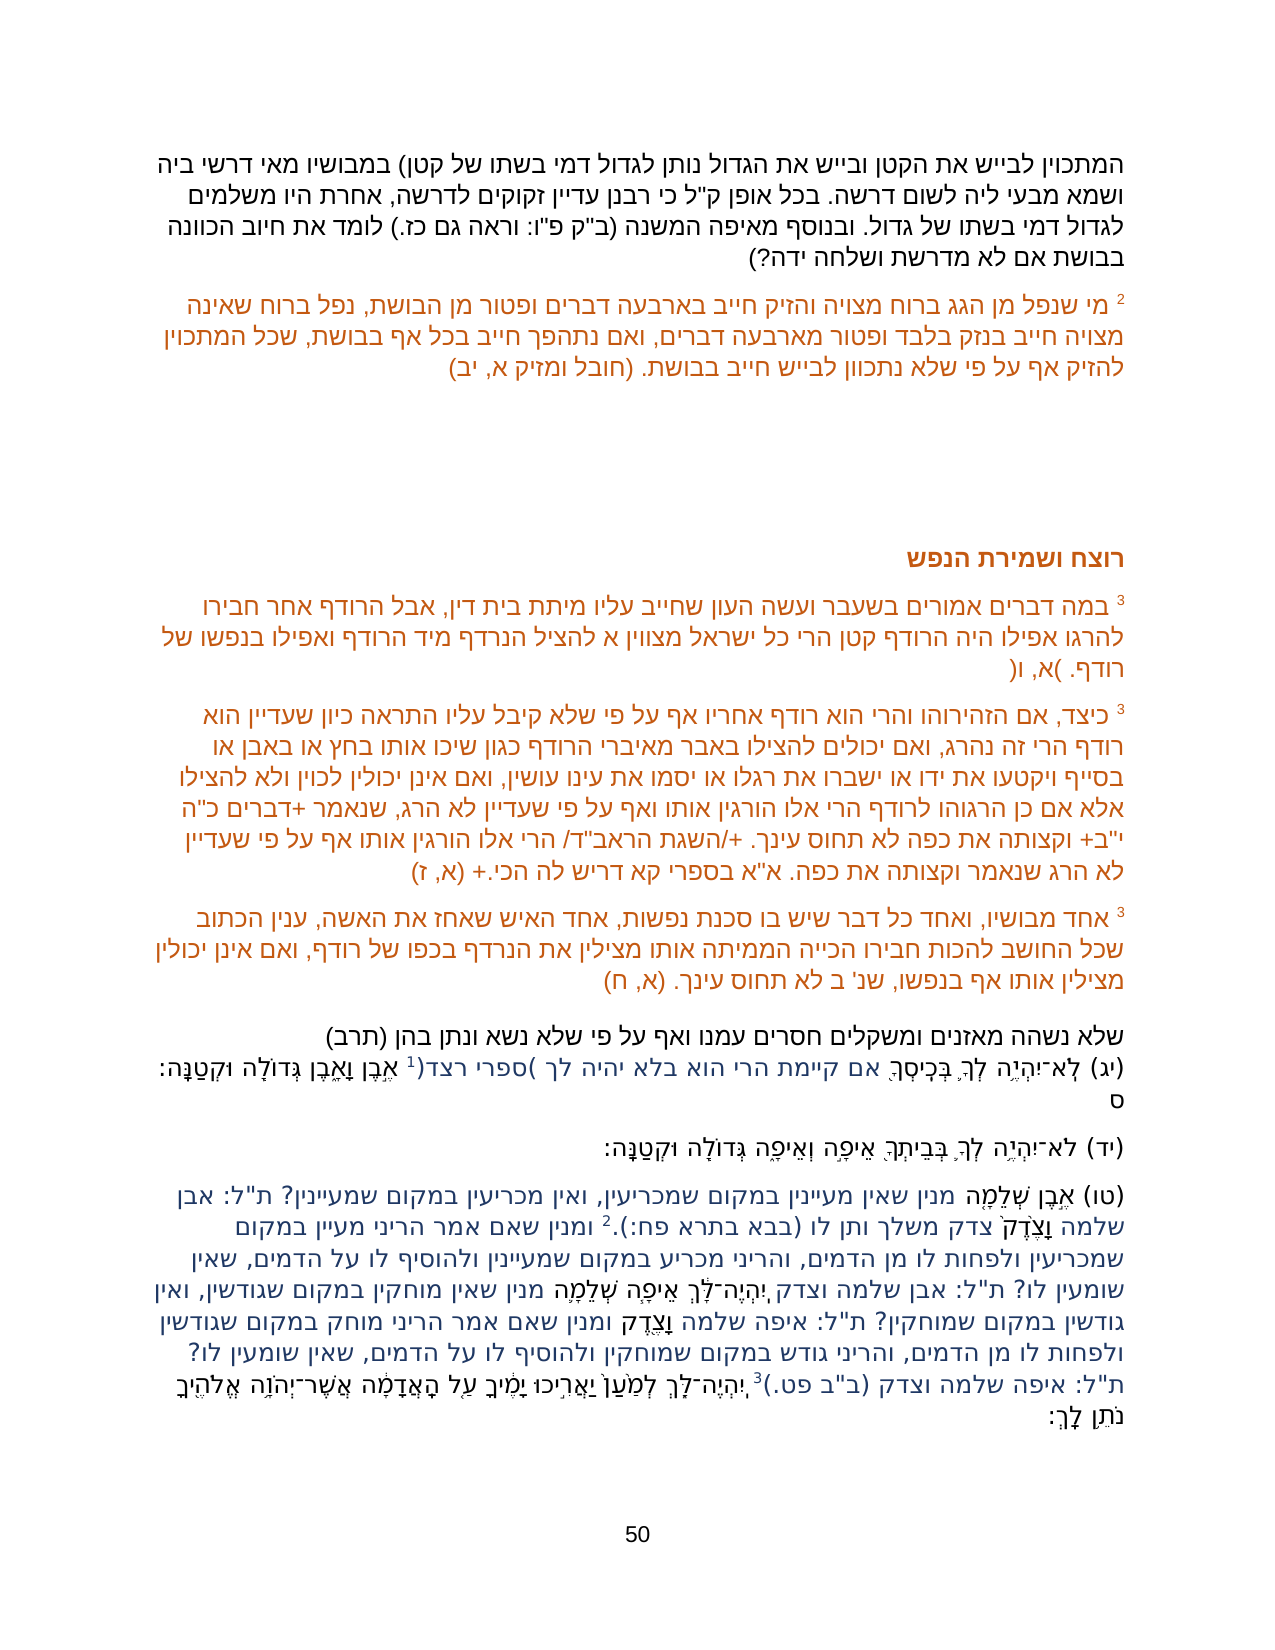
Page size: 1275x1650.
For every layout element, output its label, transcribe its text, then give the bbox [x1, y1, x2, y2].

text 3 כיצד, אם הזהירוהו והרי הוא רודף אחריו אף על פי שלא קיבל עליו התראה כיון שעדיין הוא רודף הרי זה נהרג, ואם יכולים להצילו באבר מאיברי הרודף כגון שיכו אותו בחץ או באבן או בסייף ויקטעו את ידו או ישברו את רגלו או יסמו את עינו עושין, ואם אינן יכולין לכוין ולא להצילו אלא אם כן הרגוהו לרודף הרי אלו הורגין אותו ואף על פי שעדיין לא הרג, שנאמר +דברים כ"ה י"ב+ וקצותה את כפה לא תחוס עינך. +/השגת הראב"ד/ הרי אלו הורגין אותו אף על פי שעדיין לא הרג שנאמר וקצותה את כפה. א"א בספרי קא דריש לה הכי.+ (א, ז) [150, 701, 1125, 885]
text (יד) לֹא־יִהְיֶ֥ה לְךָ֛ בְּבֵיתְךָ֖ אֵיפָ֣ה וְאֵיפָ֑ה גְּדוֹלָ֖ה וּקְטַנָּֽה: [150, 1133, 1125, 1162]
text 3 אחד מבושיו, ואחד כל דבר שיש בו סכנת נפשות, אחד האיש שאחז את האשה, ענין הכתוב שכל החושב להכות חבירו הכייה הממיתה אותו מצילין את הנרדף בכפו של רודף, ואם אינן יכולין מצילין אותו אף בנפשו, שנ' ב לא תחוס עינך. (א, ח) [150, 904, 1125, 995]
text (טו) אֶ֣בֶן שְׁלֵמָ֤ה מנין שאין מעיינין במקום שמכריעין, ואין מכריעין במקום שמעיינין? ת"ל: אבן שלמה וָצֶ֙דֶק֙ צדק משלך ותן לו (בבא בתרא פח:).2 ומנין שאם אמר הריני מעיין במקום שמכריעין ולפחות לו מן הדמים, והריני מכריע במקום שמעיינין ולהוסיף לו על הדמים, שאין שומעין לו? ת"ל: אבן שלמה וצדק יִֽהְיֶה־לָּ֔ךְ אֵיפָ֧ה שְׁלֵמָ֛ה מנין שאין מוחקין במקום שגודשין, ואין גודשין במקום שמוחקין? ת"ל: איפה שלמה וָצֶ֖דֶק ומנין שאם אמר הריני מוחק במקום שגודשין ולפחות לו מן הדמים, והריני גודש במקום שמוחקין ולהוסיף לו על הדמים, שאין שומעין לו? ת"ל: איפה שלמה וצדק (ב"ב פט.)3 יִֽהְיֶה־לָּ֑ךְ לְמַ֙עַן֙ יַאֲרִ֣יכוּ יָמֶ֔יךָ עַ֚ל הָֽאֲדָמָ֔ה אֲשֶׁר־יְהֹוָ֥ה אֱלֹהֶ֖יךָ נֹתֵ֥ן לָֽךְ: [150, 1181, 1125, 1430]
text (יג) לֹֽא־יִהְיֶ֥ה לְךָ֛ בְּכִֽיסְךָ֖ אם קיימת הרי הוא בלא יהיה לך )ספרי רצד(1 אֶ֣בֶן וָאָ֑בֶן גְּדוֹלָ֖ה וּקְטַנָּֽה: ס [150, 1053, 1125, 1114]
text רוצח ושמירת הנפש [150, 544, 1125, 572]
text 2 מי שנפל מן הגג ברוח מצויה והזיק חייב בארבעה דברים ופטור מן הבושת, נפל ברוח שאינה מצויה חייב בנזק בלבד ופטור מארבעה דברים, ואם נתהפך חייב בכל אף בבושת, שכל המתכוין להזיק אף על פי שלא נתכוון לבייש חייב בבושת. (חובל ומזיק א, יב) [150, 291, 1125, 382]
subtitle שלא נשהה מאזנים ומשקלים חסרים עמנו ואף על פי שלא נשא ונתן בהן (תרב) [150, 1022, 1125, 1051]
text 3 במה דברים אמורים בשעבר ועשה העון שחייב עליו מיתת בית דין, אבל הרודף אחר חבירו להרגו אפילו היה הרודף קטן הרי כל ישראל מצווין א להציל הנרדף מיד הרודף ואפילו בנפשו של רודף. )א, ו( [150, 591, 1125, 682]
